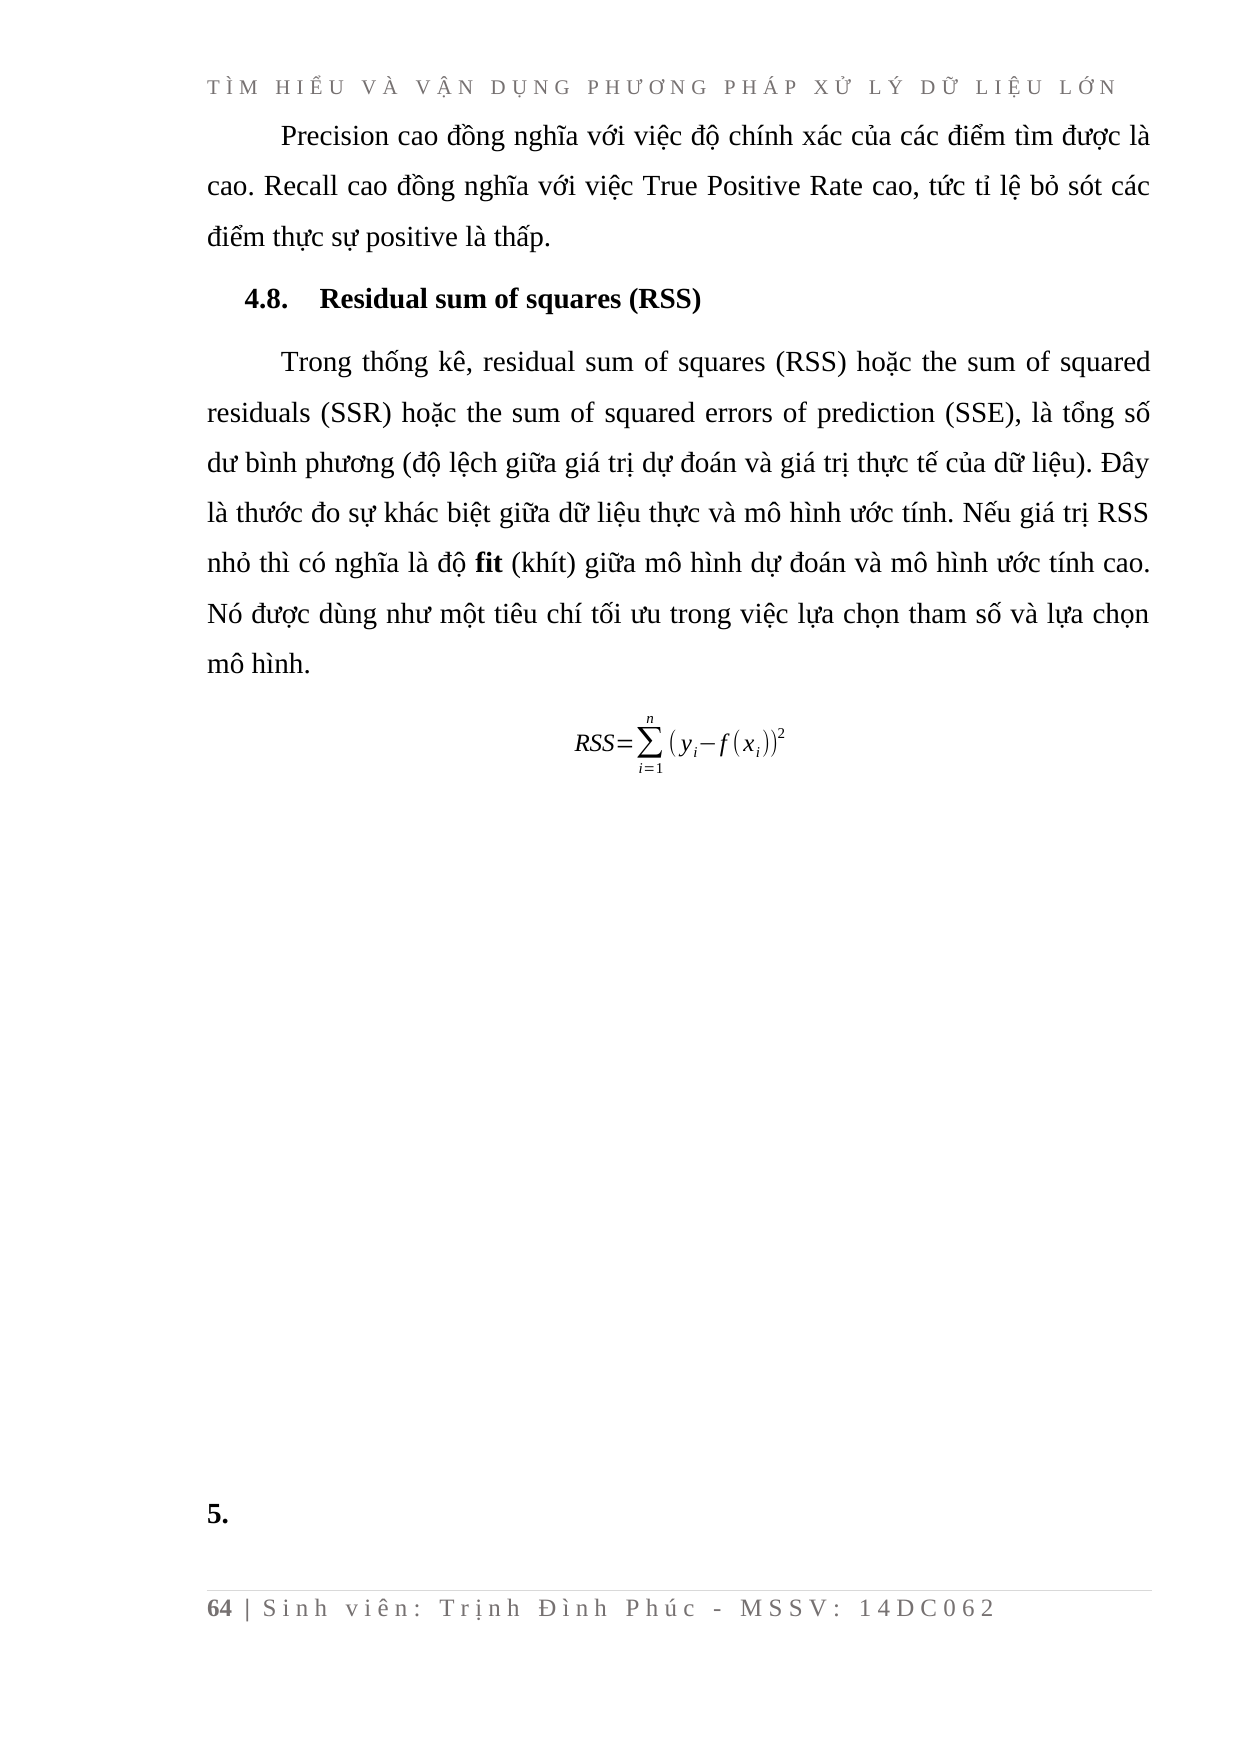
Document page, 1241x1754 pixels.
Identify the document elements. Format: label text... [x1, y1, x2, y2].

text Trong thống kê, residual sum of squares (RSS) hoặc the sum of squared residuals (SSR) hoặc the sum of squared errors of prediction (SSE), là tổng số dư bình phương (độ lệch giữa giá trị dự đoán và giá trị thực tế của dữ liệu). Đây là thước đo sự khác biệt giữa dữ liệu thực và mô hình ước tính. Nếu giá trị RSS nhỏ thì có nghĩa là độ fit (khít) giữa mô hình dự đoán và mô hình ước tính cao. Nó được dùng như một tiêu chí tối ưu trong việc lựa chọn tham số và lựa chọn mô hình. [207, 344, 1152, 680]
list Residual sum of squares (RSS) [244, 282, 1152, 315]
text Precision cao đồng nghĩa với việc độ chính xác của các điểm tìm được là cao. Recall cao đồng nghĩa với việc True Positive Rate cao, tức tỉ lệ bỏ sót các điểm thực sự positive là thấp. [207, 118, 1152, 252]
